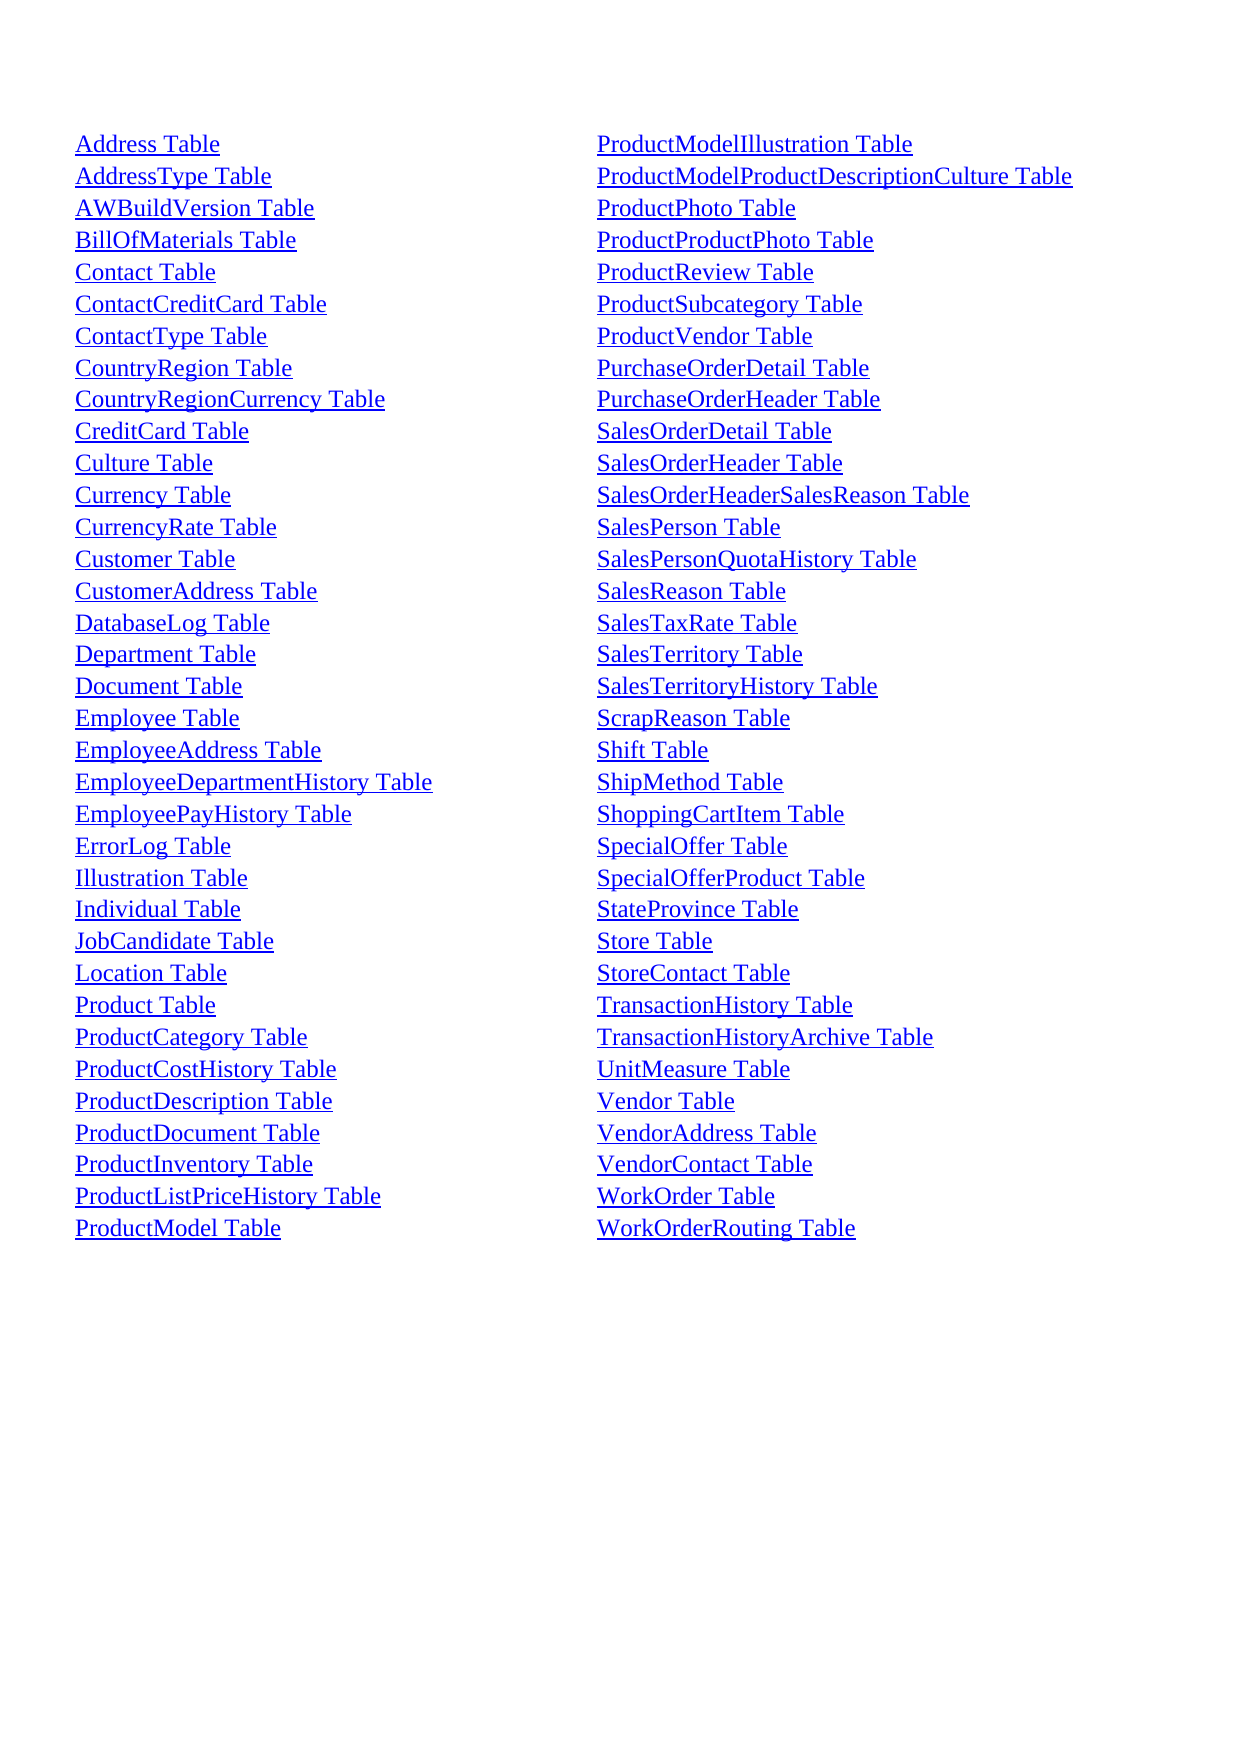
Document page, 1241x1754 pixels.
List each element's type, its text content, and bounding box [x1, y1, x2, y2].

table_cell Currency Table [74, 479, 595, 511]
table_cell TransactionHistoryArchive Table [595, 1021, 1097, 1052]
table_cell CountryRegionCurrency Table [74, 383, 595, 415]
table_cell ProductProductPhoto Table [595, 224, 1097, 256]
table_cell AWBuildVersion Table [74, 192, 595, 224]
table_cell ScrapReason Table [595, 702, 1097, 734]
table_cell SalesOrderDetail Table [595, 415, 1097, 447]
table_cell ProductInventory Table [74, 1148, 595, 1180]
table_header ProductModelIllustration Table [595, 128, 1097, 160]
table_cell Illustration Table [74, 861, 595, 893]
table_cell Vendor Table [595, 1084, 1097, 1116]
table_cell EmployeeAddress Table [74, 734, 595, 766]
table_cell ProductPhoto Table [595, 192, 1097, 224]
table_cell SalesPerson Table [595, 511, 1097, 542]
table_cell ProductVendor Table [595, 319, 1097, 351]
table_cell SalesOrderHeader Table [595, 447, 1097, 479]
table_cell JobCandidate Table [74, 925, 595, 957]
table_cell ProductCategory Table [74, 1021, 595, 1052]
table_cell ContactType Table [74, 319, 595, 351]
table_cell ProductCostHistory Table [74, 1053, 595, 1084]
table_cell ProductReview Table [595, 256, 1097, 287]
table_cell Customer Table [74, 543, 595, 574]
table_cell Location Table [74, 957, 595, 989]
table_cell SpecialOfferProduct Table [595, 861, 1097, 893]
table_cell CountryRegion Table [74, 351, 595, 383]
table_cell Department Table [74, 638, 595, 670]
table_cell WorkOrder Table [595, 1180, 1097, 1212]
table_cell DatabaseLog Table [74, 606, 595, 638]
table_cell ProductListPriceHistory Table [74, 1180, 595, 1212]
table_cell SalesTerritory Table [595, 638, 1097, 670]
table_cell SalesTerritoryHistory Table [595, 670, 1097, 702]
table_cell SalesPersonQuotaHistory Table [595, 543, 1097, 574]
table_header Address Table [74, 128, 595, 160]
table_cell Shift Table [595, 734, 1097, 766]
table_cell VendorContact Table [595, 1148, 1097, 1180]
table_cell ProductSubcategory Table [595, 288, 1097, 319]
table_cell AddressType Table [74, 160, 595, 192]
table_cell CustomerAddress Table [74, 574, 595, 606]
table_cell ContactCreditCard Table [74, 288, 595, 319]
table_cell ShoppingCartItem Table [595, 798, 1097, 829]
table_cell ShipMethod Table [595, 766, 1097, 797]
table_cell SpecialOffer Table [595, 829, 1097, 861]
table_cell ProductDescription Table [74, 1084, 595, 1116]
table_cell SalesOrderHeaderSalesReason Table [595, 479, 1097, 511]
table_cell Employee Table [74, 702, 595, 734]
table_cell VendorAddress Table [595, 1116, 1097, 1148]
table_cell ProductModelProductDescriptionCulture Table [595, 160, 1097, 192]
table_cell Product Table [74, 989, 595, 1021]
table_cell ProductModel Table [74, 1212, 595, 1244]
table_cell SalesTaxRate Table [595, 606, 1097, 638]
table_cell EmployeeDepartmentHistory Table [74, 766, 595, 797]
table_cell Store Table [595, 925, 1097, 957]
table_cell PurchaseOrderDetail Table [595, 351, 1097, 383]
table_cell BillOfMaterials Table [74, 224, 595, 256]
table_cell UnitMeasure Table [595, 1053, 1097, 1084]
table_cell ProductDocument Table [74, 1116, 595, 1148]
table_cell PurchaseOrderHeader Table [595, 383, 1097, 415]
table_cell SalesReason Table [595, 574, 1097, 606]
table_cell Individual Table [74, 893, 595, 925]
table_cell StateProvince Table [595, 893, 1097, 925]
table_cell StoreContact Table [595, 957, 1097, 989]
table_cell Document Table [74, 670, 595, 702]
table_cell WorkOrderRouting Table [595, 1212, 1097, 1244]
table_cell EmployeePayHistory Table [74, 798, 595, 829]
table_cell TransactionHistory Table [595, 989, 1097, 1021]
table_cell ErrorLog Table [74, 829, 595, 861]
table_cell Culture Table [74, 447, 595, 479]
table_cell Contact Table [74, 256, 595, 287]
table_cell CurrencyRate Table [74, 511, 595, 542]
table_cell CreditCard Table [74, 415, 595, 447]
